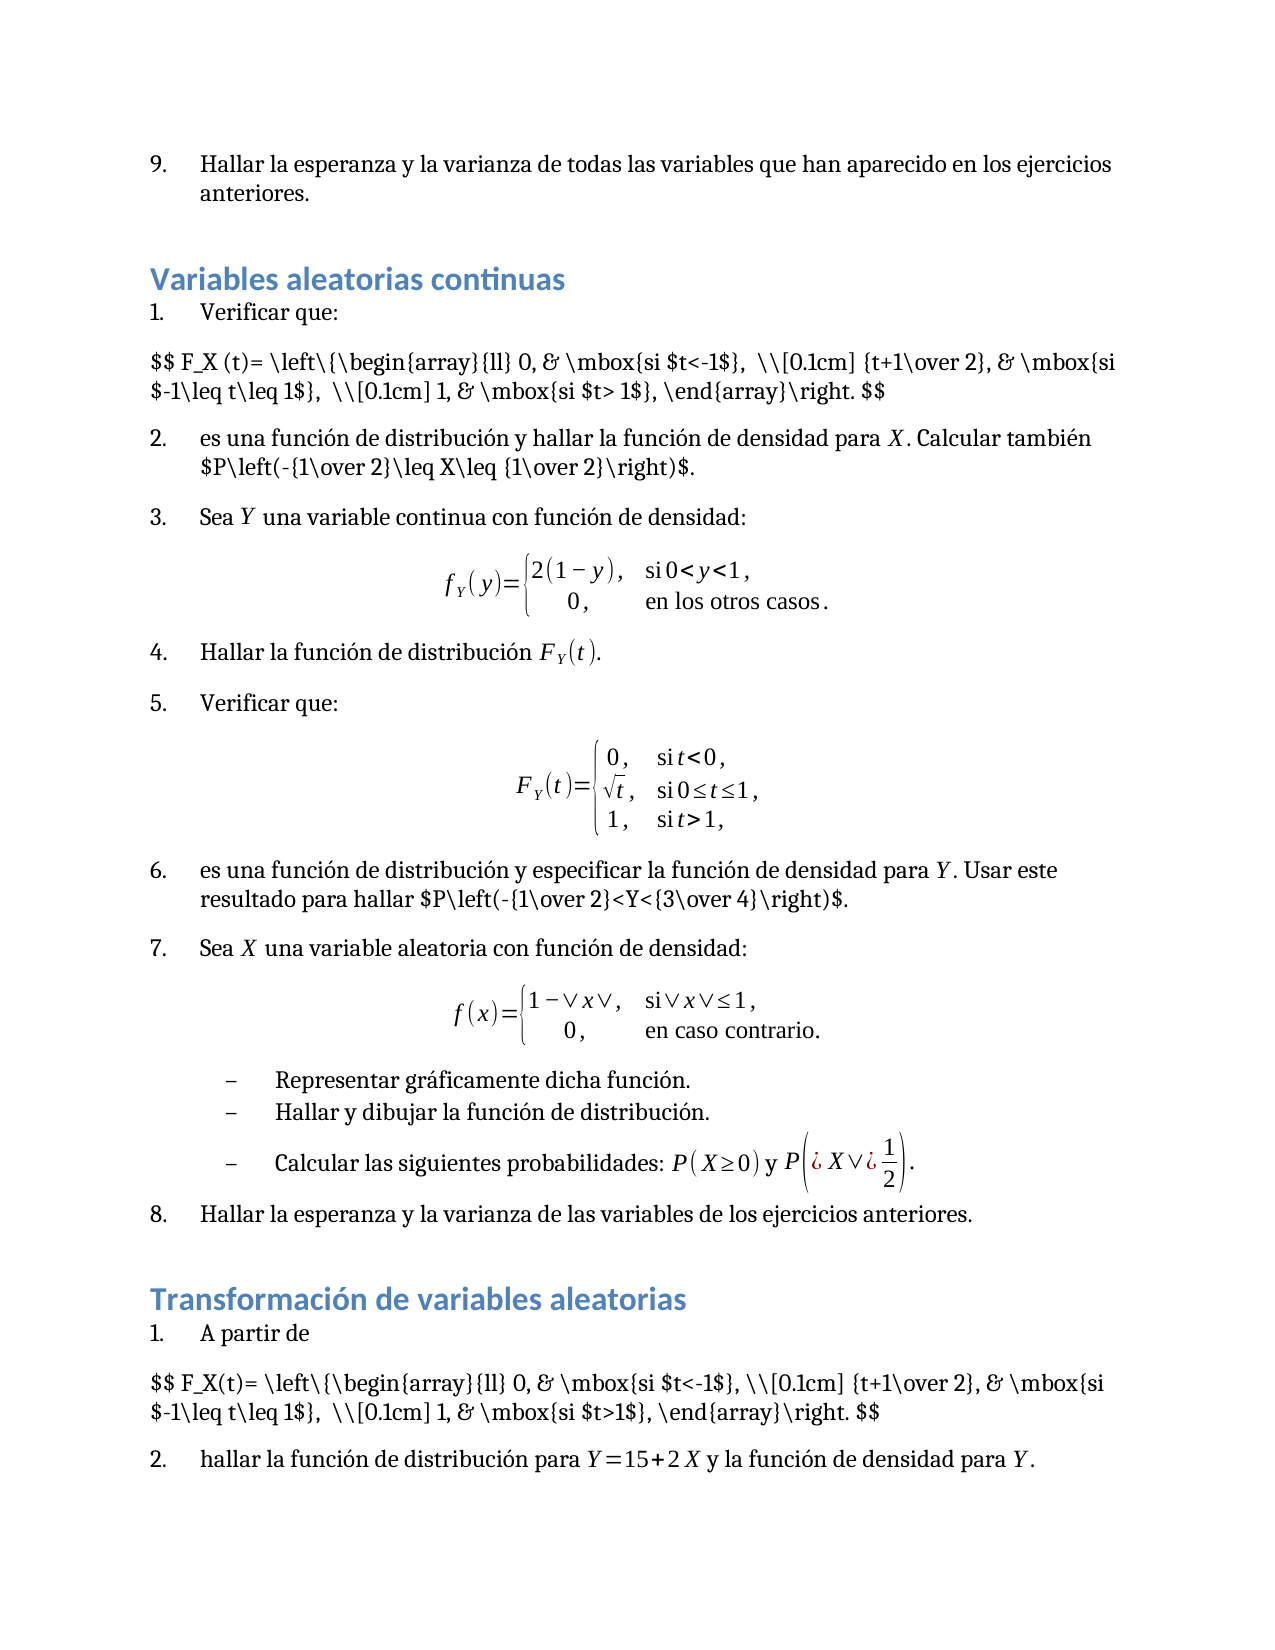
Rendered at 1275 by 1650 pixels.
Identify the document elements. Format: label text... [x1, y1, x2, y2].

list hallar la función de distribución para y la función de densidad para . [150, 1445, 1125, 1474]
list A partir de [150, 1319, 1125, 1348]
list Hallar y dibujar la función de distribución. [225, 1098, 1125, 1127]
text $$ F_X(t)= \left\{\begin{array}{ll} 0, & \mbox{si $t<-1$}, \\[0.1cm] {t+1\over 2}, & \mbox{si $-1\leq t\leq 1$}, \\[0.1cm] 1, & \mbox{si $t>1$}, \end{array}\right. $$ [150, 1369, 1125, 1426]
list Hallar la esperanza y la varianza de las variables de los ejercicios anteriores. [150, 1199, 1125, 1228]
text $$ F_X (t)= \left\{\begin{array}{ll} 0, & \mbox{si $t<-1$}, \\[0.1cm] {t+1\over 2}, & \mbox{si $-1\leq t\leq 1$}, \\[0.1cm] 1, & \mbox{si $t> 1$}, \end{array}\right. $$ [150, 348, 1125, 405]
list Hallar la función de distribución . [150, 637, 1125, 668]
list Calcular las siguientes probabilidades: y [225, 1131, 1125, 1196]
list Verificar que: [150, 298, 1125, 327]
list es una función de distribución y hallar la función de densidad para . Calcular también $P\left(-{1\over 2}\leq X\leq {1\over 2}\right)$. [150, 424, 1125, 482]
subtitle Variables aleatorias continuas [150, 257, 1125, 298]
subtitle Transformación de variables aleatorias [150, 1278, 1125, 1319]
list Sea una variable aleatoria con función de densidad: [150, 934, 1125, 963]
list Verificar que: [150, 689, 1125, 718]
list Hallar la esperanza y la varianza de todas las variables que han aparecido en los ejercicios anteriores. [150, 150, 1125, 207]
list Representar gráficamente dicha función. [225, 1066, 1125, 1094]
list Sea una variable continua con función de densidad: [150, 502, 1125, 531]
list es una función de distribución y especificar la función de densidad para . Usar este resultado para hallar $P\left(-{1\over 2}<Y<{3\over 4}\right)$. [150, 856, 1125, 913]
